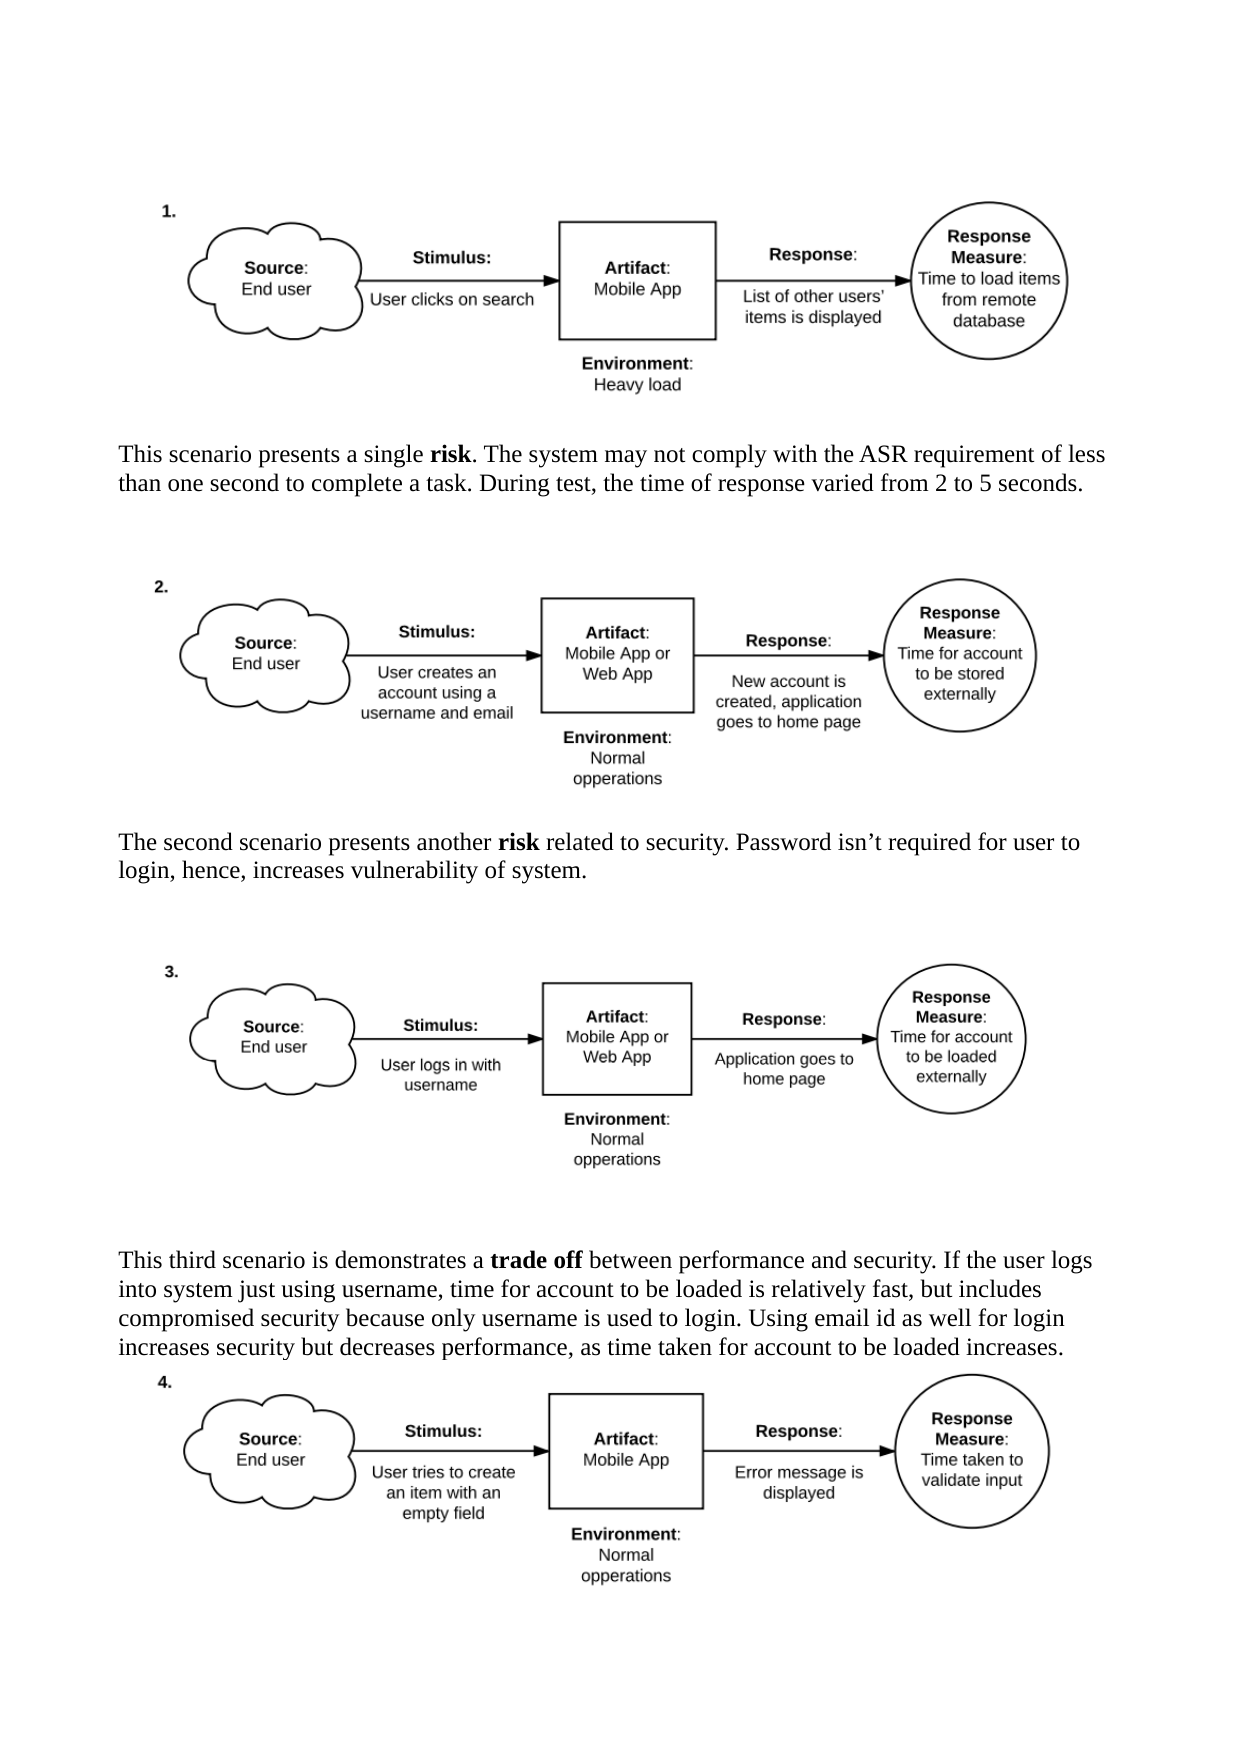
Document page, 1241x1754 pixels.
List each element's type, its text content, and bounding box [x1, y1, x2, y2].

picture [118, 1360, 1123, 1611]
picture [118, 554, 1123, 798]
picture [118, 941, 1123, 1188]
text This third scenario is demonstrates a trade off between performance and security. If the user logs into system just using username, time for account to be loaded is relatively fast, but includes compromised security because only username is used to login. Using email id as well for login increases security but decreases performance, as time taken for account to be loaded increases. [118, 1245, 1122, 1360]
text The second scenario presents another risk related to security. Password isn’t required for user to login, hence, increases vulnerability of system. [118, 827, 1122, 884]
text This scenario presents a single risk. The system may not comply with the ASR requirement of less than one second to complete a task. During test, the time of response varied from 2 to 5 seconds. [118, 439, 1122, 497]
picture [118, 175, 1123, 411]
